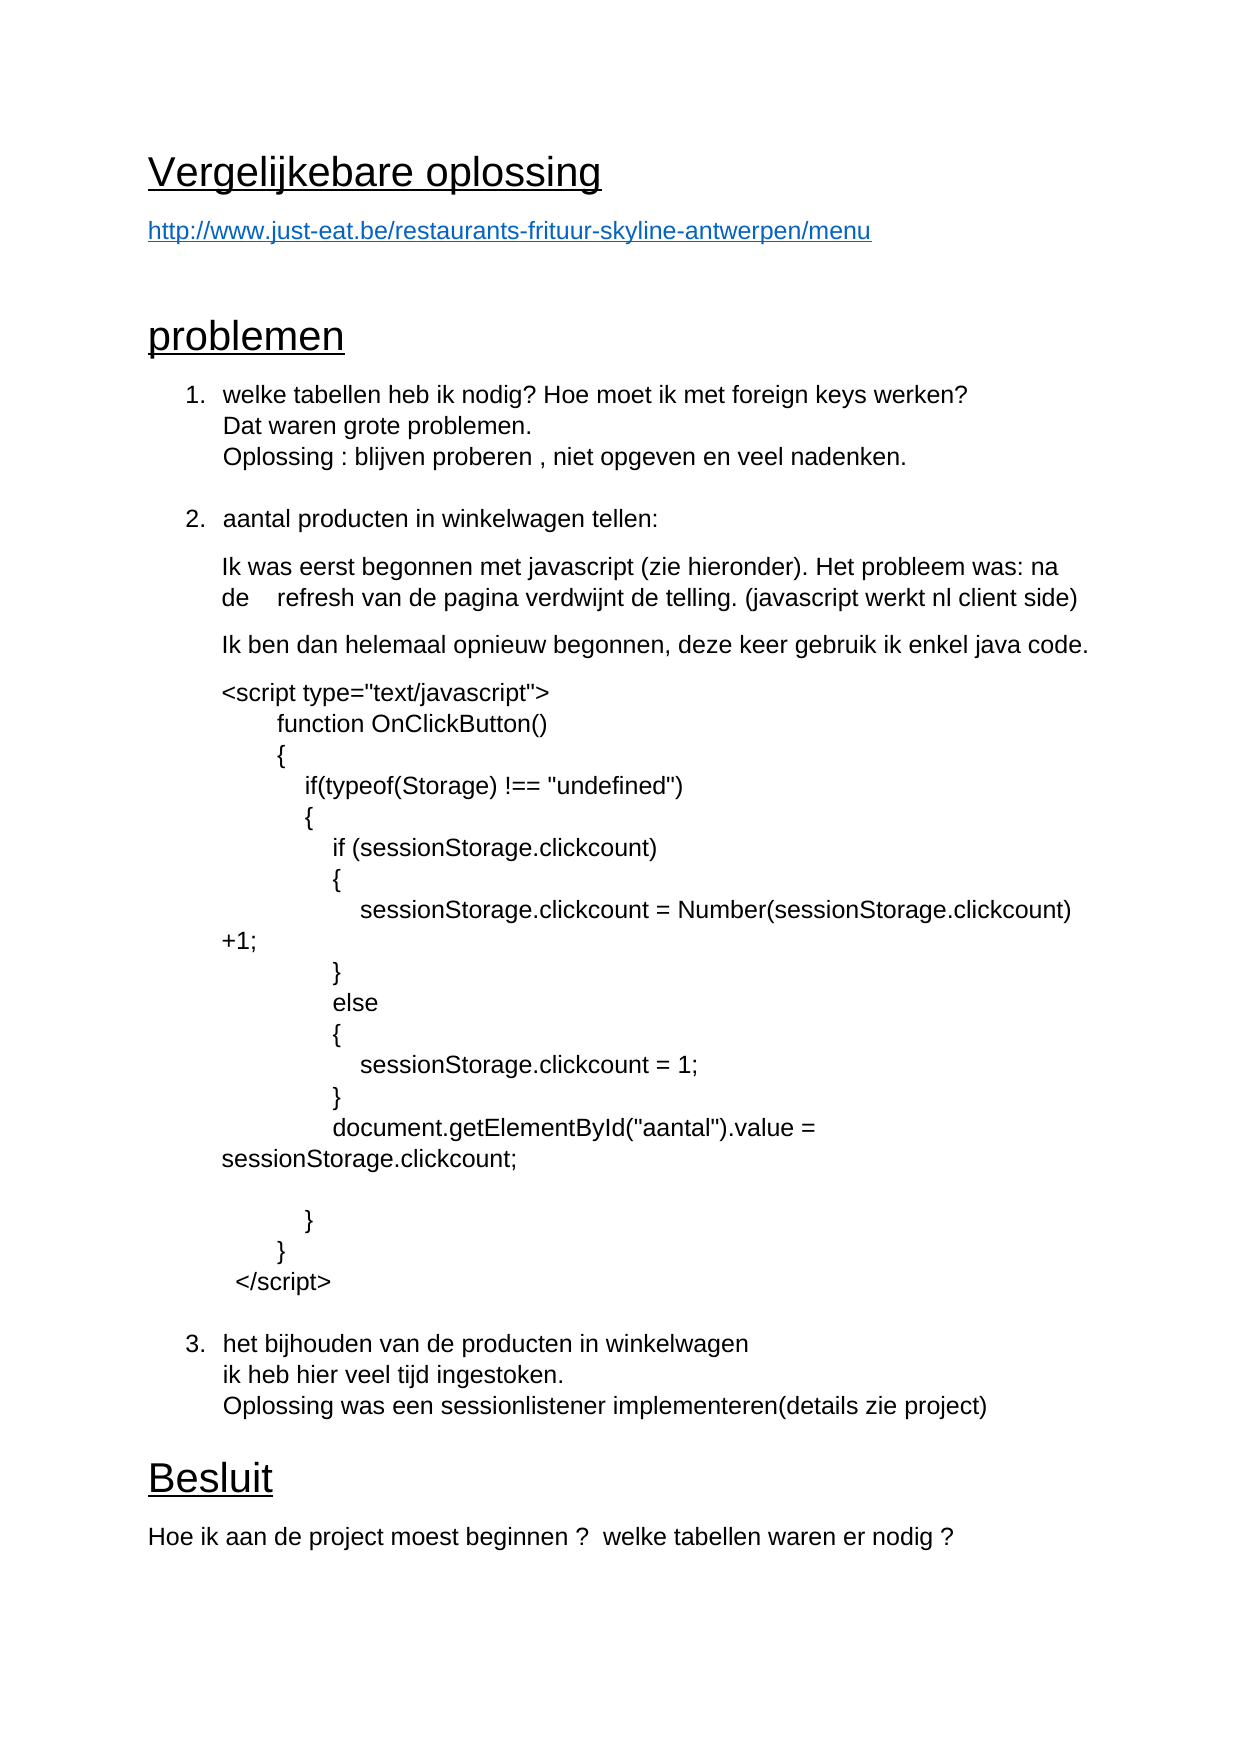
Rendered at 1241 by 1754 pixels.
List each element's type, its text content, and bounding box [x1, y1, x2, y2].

text Ik ben dan helemaal opnieuw begonnen, deze keer gebruik ik enkel java code. [221, 630, 1093, 659]
list Dat waren grote problemen. [223, 411, 1093, 439]
list het bijhouden van de producten in winkelwagen [185, 1329, 1093, 1358]
text Vergelijkebare oplossing [148, 148, 1093, 196]
text function OnClickButton() [221, 709, 1093, 738]
text } [221, 1205, 1093, 1234]
text { [221, 864, 1093, 893]
text } [221, 957, 1093, 986]
text ik heb hier veel tijd ingestoken. [223, 1360, 1093, 1389]
text { [221, 1019, 1093, 1048]
text if(typeof(Storage) !== "undefined") [221, 771, 1093, 800]
text http://www.just-eat.be/restaurants-frituur-skyline-antwerpen/menu [148, 216, 1093, 245]
text } [221, 1082, 1093, 1110]
text sessionStorage.clickcount = Number(sessionStorage.clickcount)+1; [221, 895, 1093, 955]
text Besluit [148, 1453, 1093, 1501]
text else [221, 988, 1093, 1017]
text </script> [221, 1267, 1093, 1296]
text Oplossing was een sessionlistener implementeren(details zie project) [223, 1391, 1093, 1420]
text problemen [148, 311, 1093, 359]
text Hoe ik aan de project moest beginnen ? welke tabellen waren er nodig ? [148, 1522, 1093, 1550]
text { [221, 802, 1093, 831]
text <script type="text/javascript"> [221, 678, 1093, 707]
text document.getElementById("aantal").value = sessionStorage.clickcount; [221, 1113, 1093, 1172]
text } [221, 1236, 1093, 1265]
list welke tabellen heb ik nodig? Hoe moet ik met foreign keys werken? [185, 380, 1093, 408]
text if (sessionStorage.clickcount) [221, 833, 1093, 862]
text { [221, 740, 1093, 769]
text Ik was eerst begonnen met javascript (zie hieronder). Het probleem was: na de refresh van de pagina verdwijnt de telling. (javascript werkt nl client side) [221, 552, 1093, 611]
list Oplossing : blijven proberen , niet opgeven en veel nadenken. [223, 442, 1093, 471]
list aantal producten in winkelwagen tellen: [185, 504, 1093, 533]
text sessionStorage.clickcount = 1; [221, 1051, 1093, 1079]
